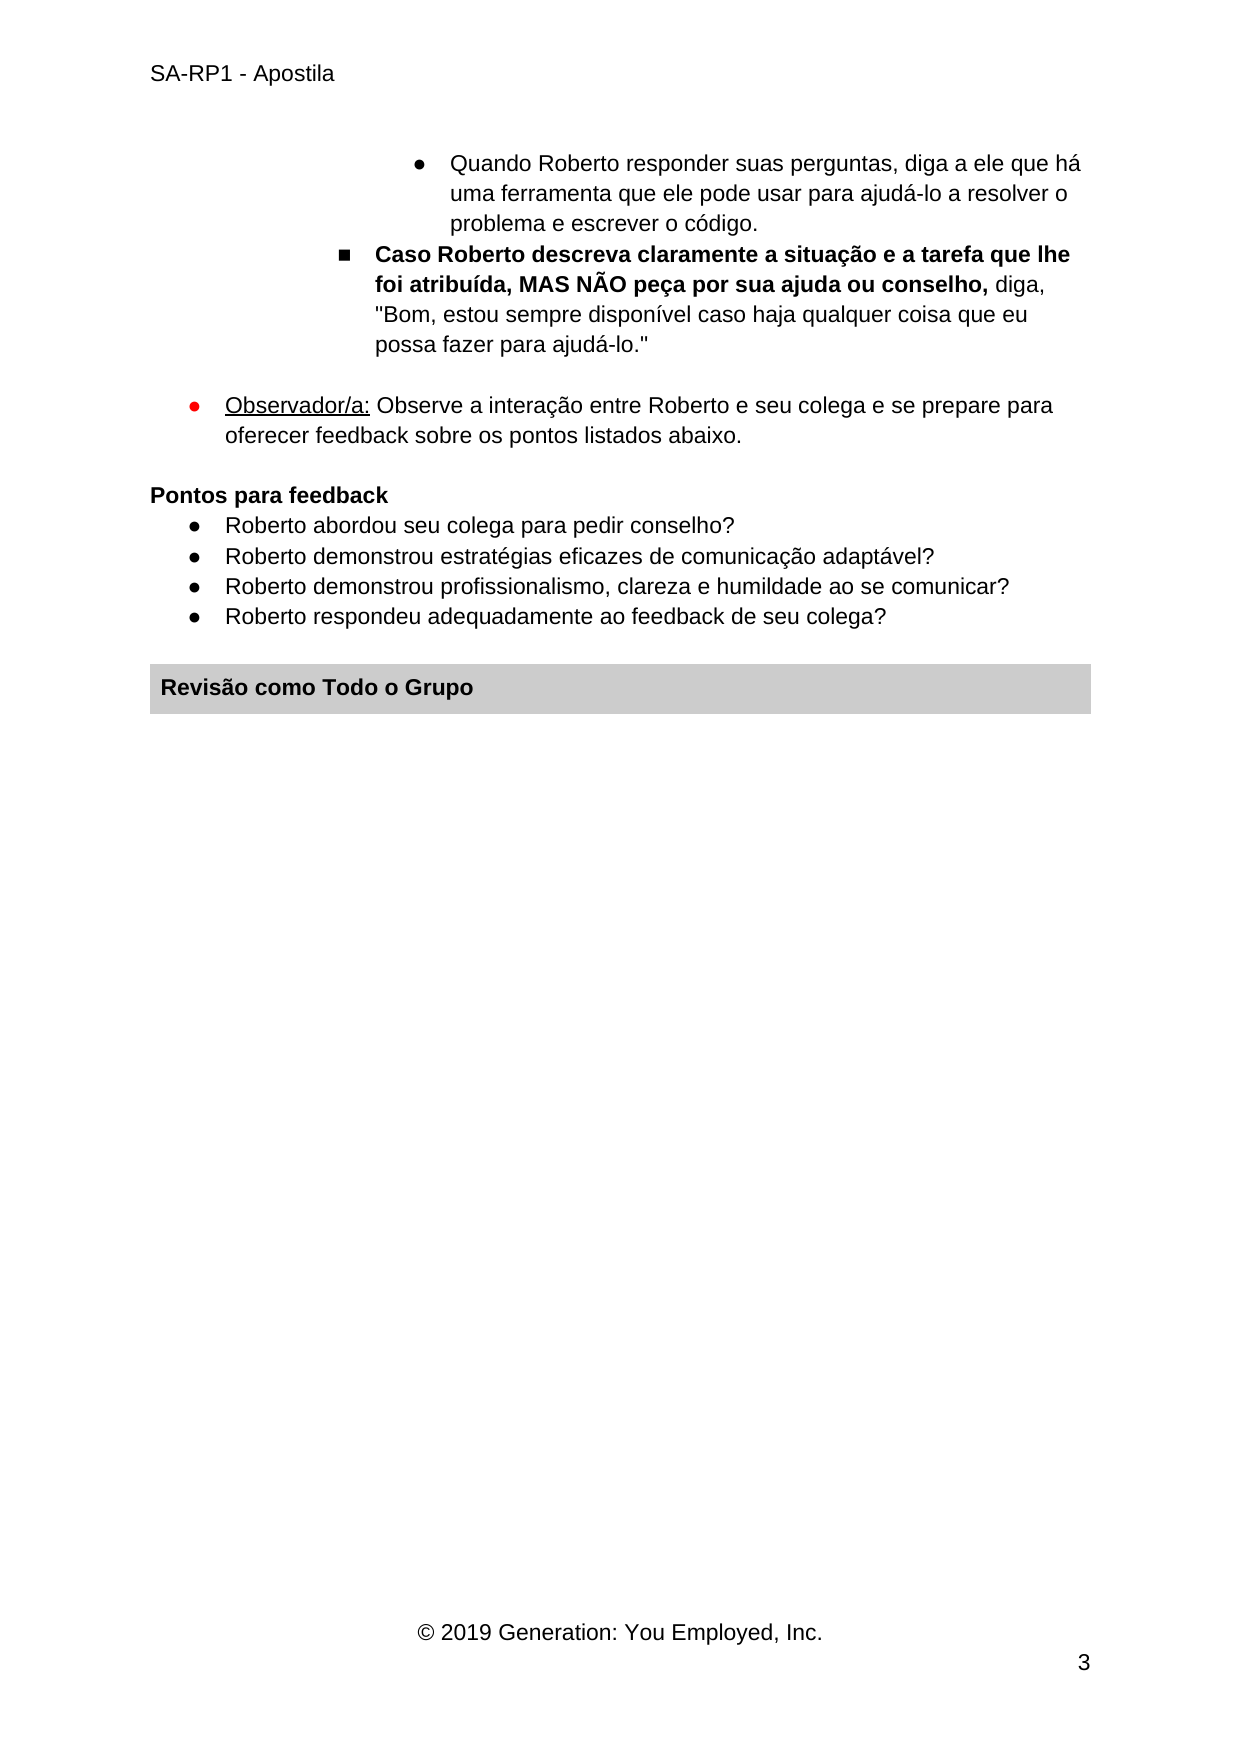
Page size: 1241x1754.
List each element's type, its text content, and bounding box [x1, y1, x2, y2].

list Roberto respondeu adequadamente ao feedback de seu colega? [187, 603, 1090, 629]
list Roberto abordou seu colega para pedir conselho? [187, 512, 1090, 539]
list Observador/a: Observe a interação entre Roberto e seu colega e se prepare para oferecer feedback sobre os pontos listados abaixo. [187, 392, 1090, 448]
list Roberto demonstrou estratégias eficazes de comunicação adaptável? [187, 543, 1090, 569]
text Pontos para feedback [150, 482, 1090, 509]
list Quando Roberto responder suas perguntas, diga a ele que há uma ferramenta que ele pode usar para ajudá-lo a resolver o problema e escrever o código. [412, 150, 1090, 237]
list Caso Roberto descreva claramente a situação e a tarefa que lhe foi atribuída, MAS NÃO peça por sua ajuda ou conselho, diga, "Bom, estou sempre disponível caso haja qualquer coisa que eu possa fazer para ajudá-lo." [337, 241, 1090, 358]
table_header Revisão como Todo o Grupo [150, 664, 1091, 714]
list Roberto demonstrou profissionalismo, clareza e humildade ao se comunicar? [187, 573, 1090, 599]
